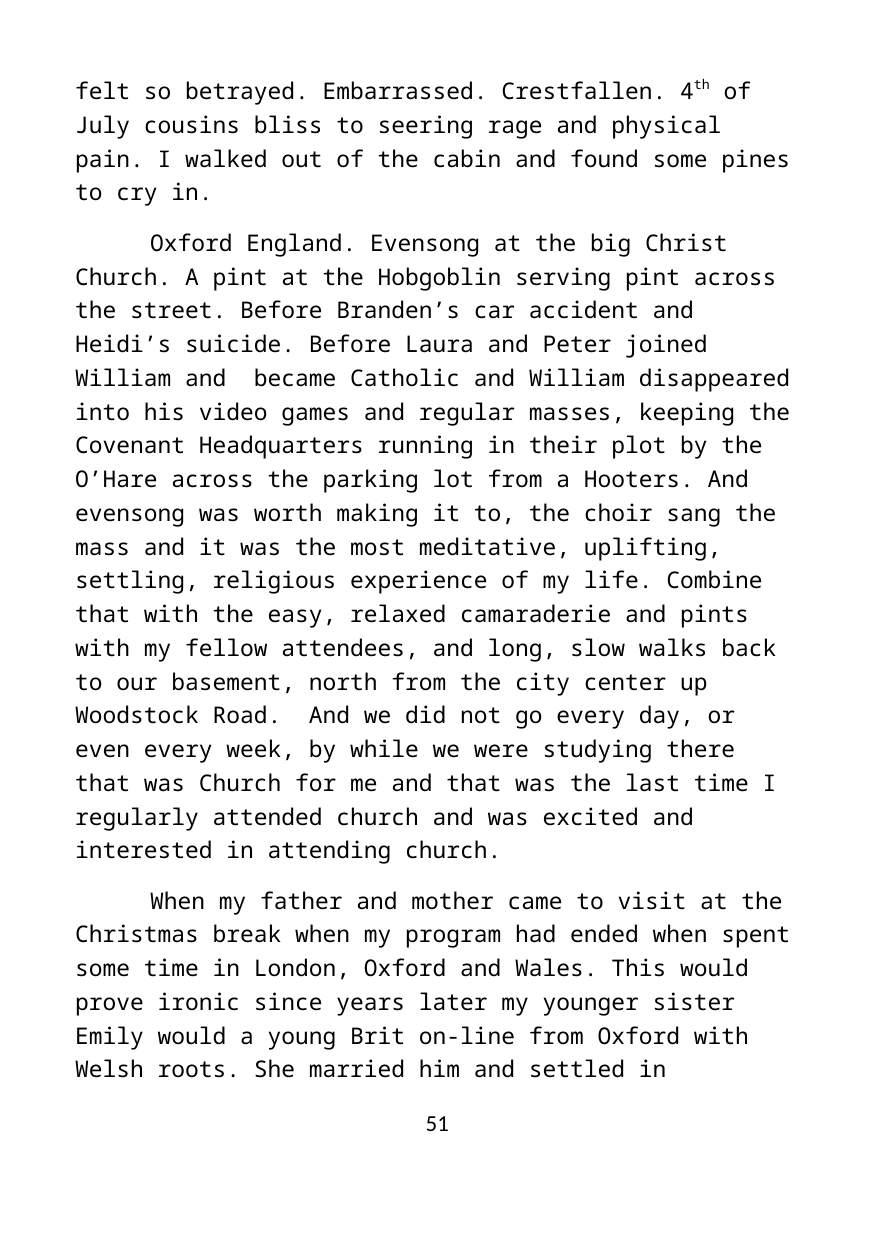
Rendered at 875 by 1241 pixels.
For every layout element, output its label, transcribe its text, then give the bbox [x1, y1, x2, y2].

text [75, 884, 799, 1084]
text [75, 75, 799, 207]
text Oxford England. Evensong at the big Christ Church. A pint at the Hobgoblin serving pint across the street. Before Branden’s car accident and Heidi’s suicide. Before Laura and Peter joined William and became Catholic and William disappeared into his video games and regular masses, keeping the Covenant Headquarters running in their plot by the O’Hare across the parking lot from a Hooters. And evensong was worth making it to, the choir sang the mass and it was the most meditative, uplifting, settling, religious experience of my life. Combine that with the easy, relaxed camaraderie and pints with my fellow attendees, and long, slow walks back to our basement, north from the city center up Woodstock Road. And we did not go every day, or even every week, by while we were studying there that was Church for me and that was the last time I regularly attended church and was excited and interested in attending church. [75, 227, 799, 865]
